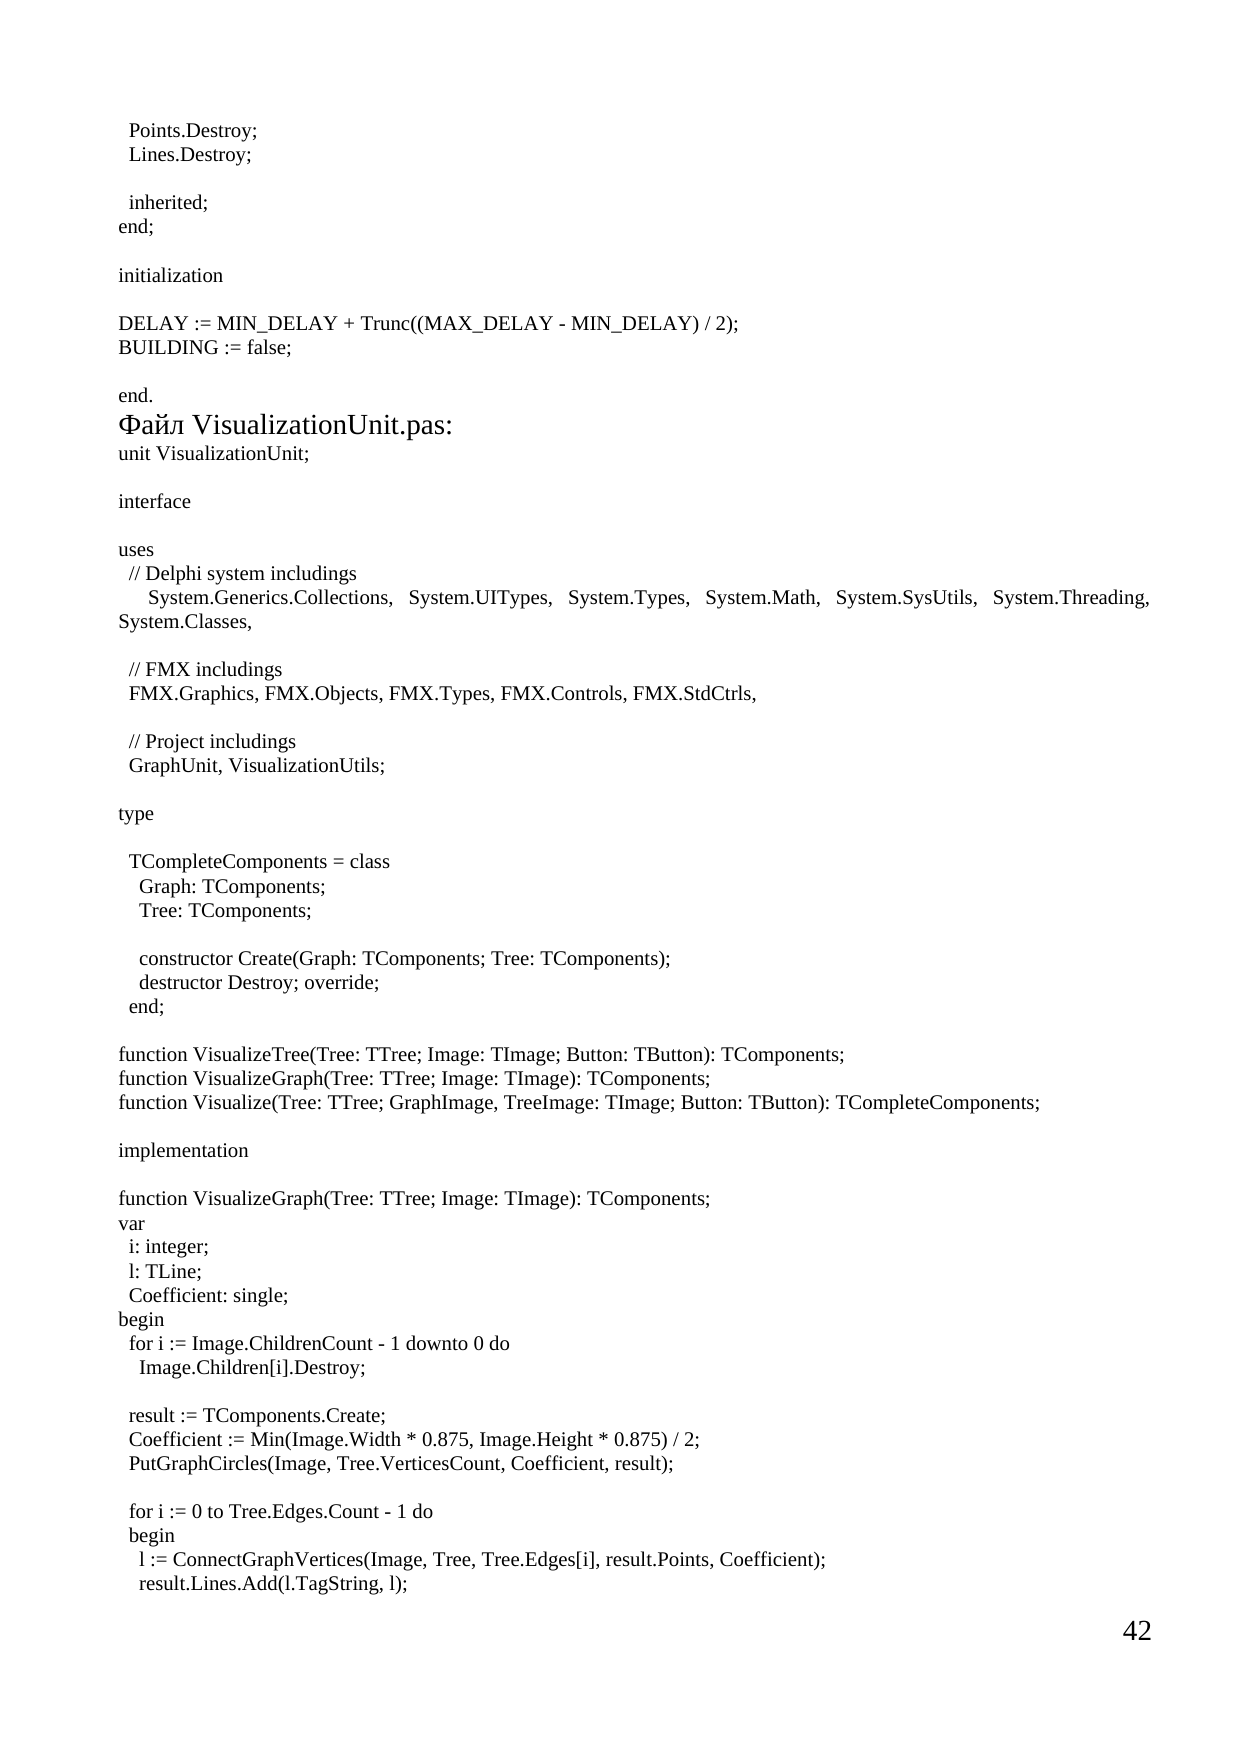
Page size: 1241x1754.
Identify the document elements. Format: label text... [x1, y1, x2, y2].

text for i := 0 to Tree.Edges.Count - 1 do [118, 1499, 1152, 1523]
text FMX.Graphics, FMX.Objects, FMX.Types, FMX.Controls, FMX.StdCtrls, [118, 681, 1152, 705]
text end; [118, 994, 1152, 1018]
text BUILDING := false; [118, 335, 1152, 359]
text DELAY := MIN_DELAY + Trunc((MAX_DELAY - MIN_DELAY) / 2); [118, 311, 1152, 335]
text unit VisualizationUnit; [118, 440, 1152, 464]
text implementation [118, 1138, 1152, 1162]
text GraphUnit, VisualizationUtils; [118, 753, 1152, 777]
text TCompleteComponents = class [118, 849, 1152, 873]
text uses [118, 537, 1152, 561]
text Points.Destroy; [118, 118, 1152, 142]
text constructor Create(Graph: TComponents; Tree: TComponents); [118, 946, 1152, 970]
text Lines.Destroy; [118, 142, 1152, 166]
text inherited; [118, 190, 1152, 214]
text result.Lines.Add(l.TagString, l); [118, 1571, 1152, 1595]
text Coefficient: single; [118, 1283, 1152, 1307]
text function VisualizeGraph(Tree: TTree; Image: TImage): TComponents; [118, 1066, 1152, 1090]
text Файл VisualizationUnit.pas: [118, 407, 1152, 440]
text for i := Image.ChildrenCount - 1 downto 0 do [118, 1331, 1152, 1355]
text begin [118, 1307, 1152, 1331]
text var [118, 1210, 1152, 1234]
text end; [118, 214, 1152, 238]
text Graph: TComponents; [118, 873, 1152, 898]
text // FMX includings [118, 657, 1152, 681]
text // Project includings [118, 729, 1152, 753]
text function Visualize(Tree: TTree; GraphImage, TreeImage: TImage; Button: TButton): TCompleteComponents; [118, 1090, 1152, 1114]
text PutGraphCircles(Image, Tree.VerticesCount, Coefficient, result); [118, 1451, 1152, 1475]
text function VisualizeTree(Tree: TTree; Image: TImage; Button: TButton): TComponents; [118, 1042, 1152, 1066]
text end. [118, 383, 1152, 407]
text System.Generics.Collections, System.UITypes, System.Types, System.Math, System.SysUtils, System.Threading, System.Classes, [118, 585, 1152, 633]
text initialization [118, 262, 1152, 287]
text interface [118, 488, 1152, 513]
text type [118, 801, 1152, 825]
text l := ConnectGraphVertices(Image, Tree, Tree.Edges[i], result.Points, Coefficient); [118, 1547, 1152, 1571]
text destructor Destroy; override; [118, 970, 1152, 994]
text // Delphi system includings [118, 561, 1152, 585]
text Coefficient := Min(Image.Width * 0.875, Image.Height * 0.875) / 2; [118, 1427, 1152, 1451]
text function VisualizeGraph(Tree: TTree; Image: TImage): TComponents; [118, 1186, 1152, 1210]
text begin [118, 1523, 1152, 1547]
text Tree: TComponents; [118, 898, 1152, 922]
text result := TComponents.Create; [118, 1403, 1152, 1427]
text l: TLine; [118, 1258, 1152, 1283]
text i: integer; [118, 1234, 1152, 1258]
text Image.Children[i].Destroy; [118, 1355, 1152, 1379]
